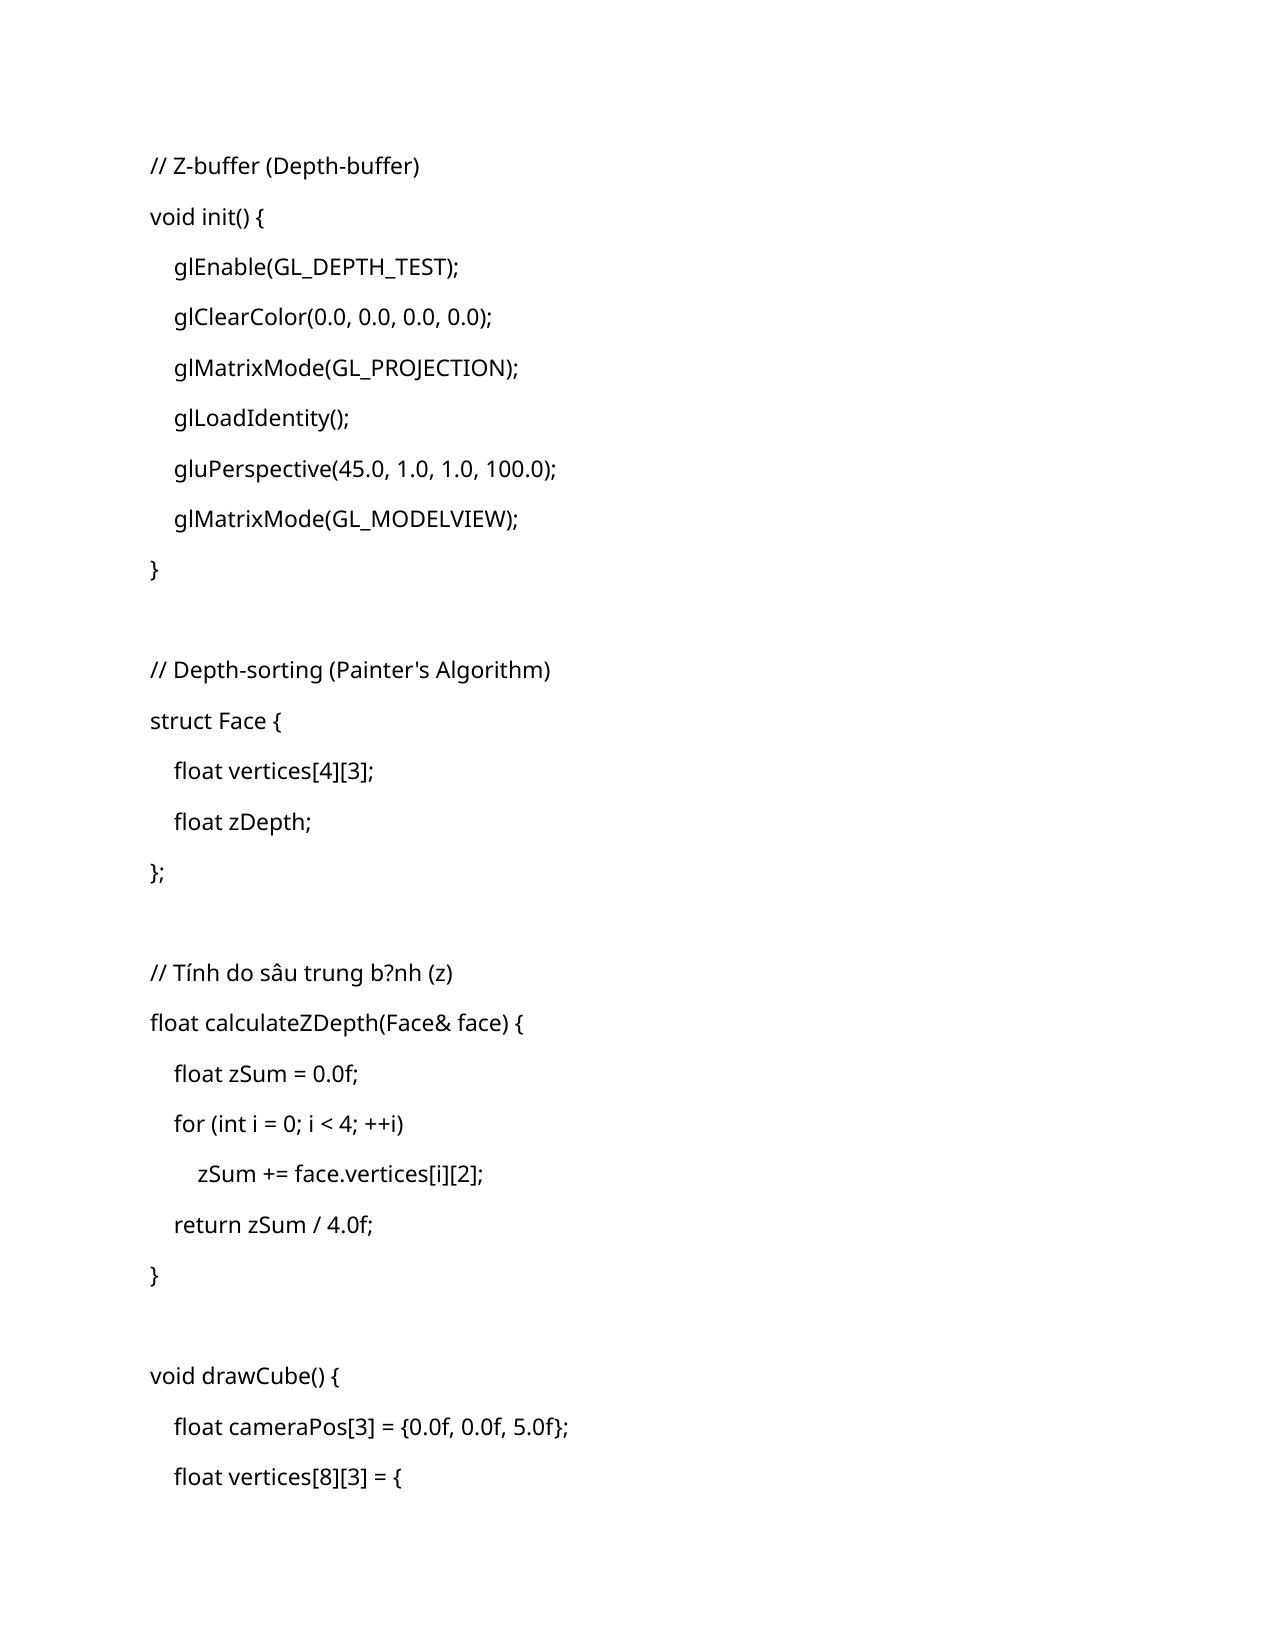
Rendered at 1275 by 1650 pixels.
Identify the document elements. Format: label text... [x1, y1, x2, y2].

text void drawCube() { [150, 1360, 1125, 1391]
text for (int i = 0; i < 4; ++i) [150, 1108, 1125, 1139]
text // Z-buffer (Depth-buffer) [150, 150, 1125, 181]
text float vertices[4][3]; [150, 755, 1125, 786]
text glMatrixMode(GL_MODELVIEW); [150, 503, 1125, 534]
text float zDepth; [150, 805, 1125, 837]
text glLoadIdentity(); [150, 402, 1125, 433]
text glEnable(GL_DEPTH_TEST); [150, 251, 1125, 282]
text float vertices[8][3] = { [150, 1461, 1125, 1492]
text float cameraPos[3] = {0.0f, 0.0f, 5.0f}; [150, 1410, 1125, 1442]
text // Tính do sâu trung b?nh (z) [150, 957, 1125, 988]
text float zSum = 0.0f; [150, 1057, 1125, 1089]
text float calculateZDepth(Face& face) { [150, 1007, 1125, 1038]
text void init() { [150, 200, 1125, 232]
text } [150, 1259, 1125, 1290]
text glClearColor(0.0, 0.0, 0.0, 0.0); [150, 301, 1125, 332]
text zSum += face.vertices[i][2]; [150, 1158, 1125, 1189]
text // Depth-sorting (Painter's Algorithm) [150, 654, 1125, 685]
text glMatrixMode(GL_PROJECTION); [150, 352, 1125, 383]
text struct Face { [150, 704, 1125, 736]
text gluPerspective(45.0, 1.0, 1.0, 100.0); [150, 452, 1125, 484]
text }; [150, 856, 1125, 887]
text return zSum / 4.0f; [150, 1209, 1125, 1240]
text } [150, 553, 1125, 584]
